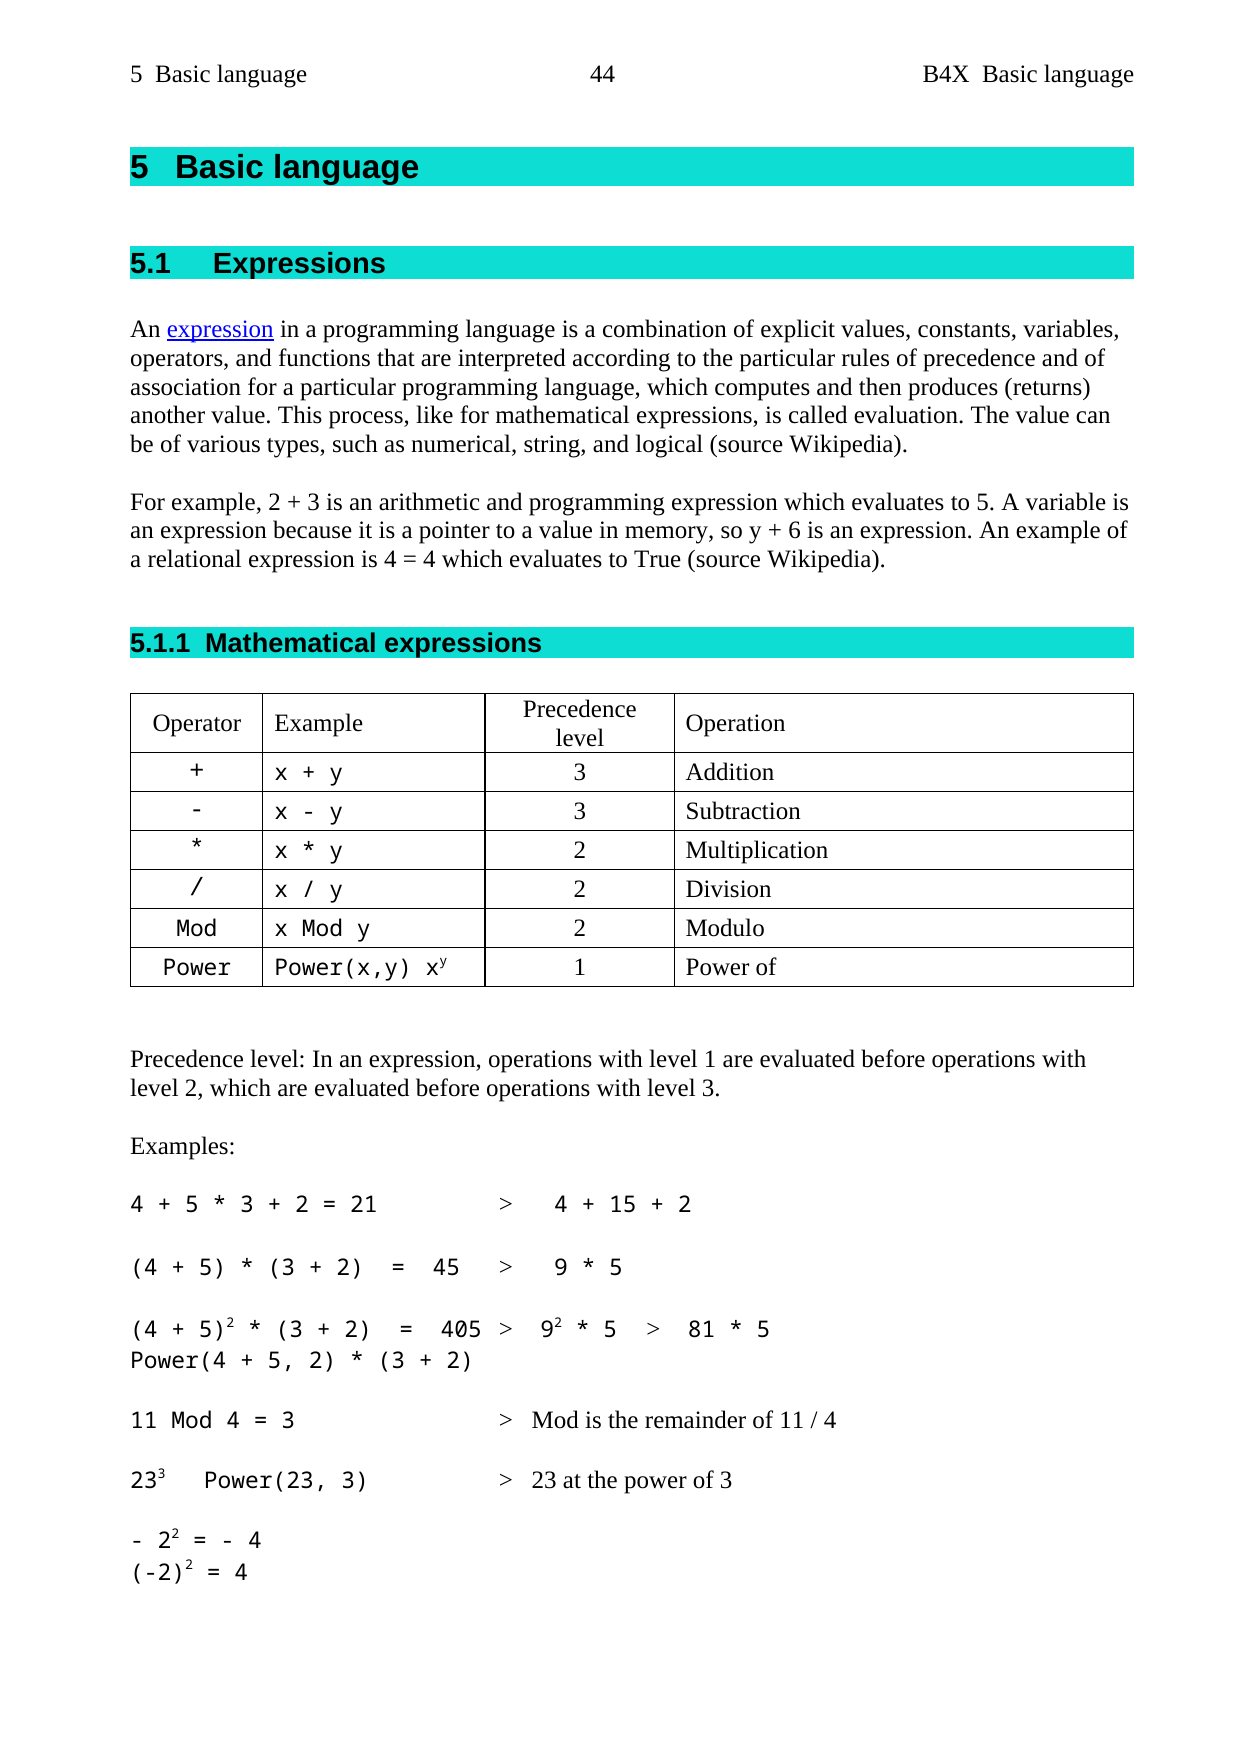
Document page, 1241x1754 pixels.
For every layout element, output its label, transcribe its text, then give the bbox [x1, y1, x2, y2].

text (4 + 5)2 * (3 + 2) = 405 > 92 * 5 > 81 * 5 [130, 1313, 1134, 1344]
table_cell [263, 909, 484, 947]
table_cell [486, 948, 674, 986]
text 4 + 5 * 3 + 2 = 21 > 4 + 15 + 2 [130, 1188, 1134, 1219]
text (4 + 5) * (3 + 2) = 45 > 9 * 5 [130, 1251, 1134, 1282]
text 11 Mod 4 = 3 > Mod is the remainder of 11 / 4 [130, 1404, 1134, 1436]
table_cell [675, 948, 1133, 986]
text (-2)2 = 4 [130, 1556, 1134, 1587]
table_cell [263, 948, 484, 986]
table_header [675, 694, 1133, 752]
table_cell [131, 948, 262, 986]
text 233 Power(23, 3) > 23 at the power of 3 [130, 1464, 1134, 1496]
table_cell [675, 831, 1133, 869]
subtitle Mathematical expressions [130, 627, 1134, 658]
subtitle Basic language [130, 147, 1134, 186]
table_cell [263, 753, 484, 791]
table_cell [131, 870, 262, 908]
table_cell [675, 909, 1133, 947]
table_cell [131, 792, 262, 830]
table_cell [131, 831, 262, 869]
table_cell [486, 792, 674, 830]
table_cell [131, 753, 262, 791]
subtitle Expressions [130, 246, 1134, 279]
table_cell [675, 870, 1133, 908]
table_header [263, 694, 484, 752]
text For example, 2 + 3 is an arithmetic and programming expression which evaluates to 5. A variable is an expression because it is a pointer to a value in memory, so y + 6 is an expression. An example of a relational expression is 4 = 4 which evaluates to True (source Wikipedia). [130, 487, 1134, 573]
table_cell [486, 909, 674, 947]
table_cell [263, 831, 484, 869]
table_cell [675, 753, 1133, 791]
text An expression in a programming language is a combination of explicit values, constants, variables, operators, and functions that are interpreted according to the particular rules of precedence and of association for a particular programming language, which computes and then produces (returns) another value. This process, like for mathematical expressions, is called evaluation. The value can be of various types, such as numerical, string, and logical (source Wikipedia). [130, 314, 1134, 458]
text Precedence level: In an expression, operations with level 1 are evaluated before operations with level 2, which are evaluated before operations with level 3. [130, 1044, 1134, 1102]
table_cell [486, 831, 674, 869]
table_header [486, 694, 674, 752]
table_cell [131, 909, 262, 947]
text - 22 = - 4 [130, 1524, 1134, 1556]
text Power(4 + 5, 2) * (3 + 2) [130, 1344, 1134, 1376]
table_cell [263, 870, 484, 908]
text Examples: [130, 1131, 1134, 1159]
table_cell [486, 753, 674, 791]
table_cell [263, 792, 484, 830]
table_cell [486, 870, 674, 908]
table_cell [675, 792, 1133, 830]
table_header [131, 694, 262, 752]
